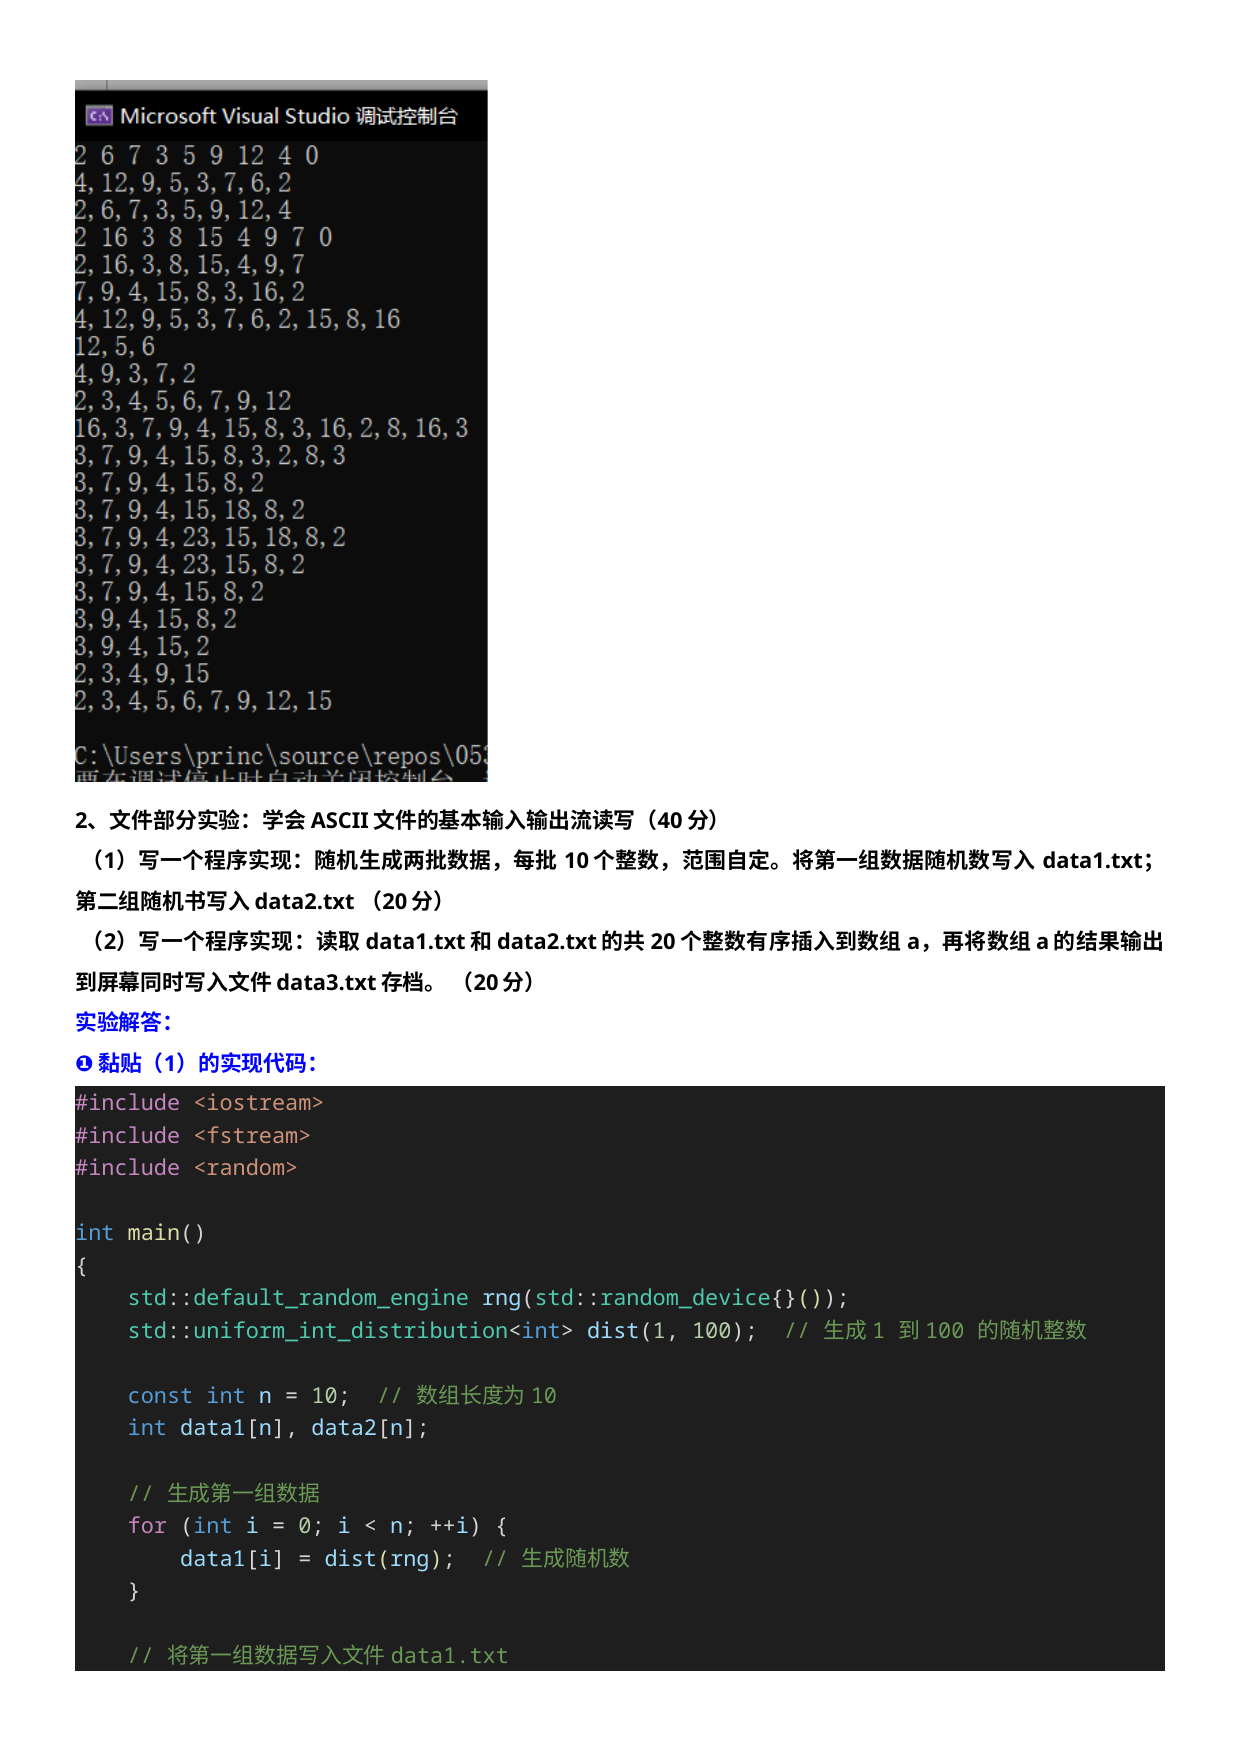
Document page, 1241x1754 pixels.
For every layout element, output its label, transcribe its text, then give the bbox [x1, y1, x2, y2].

text #include <random> [75, 1151, 1165, 1183]
text const int n = 10; // 数组长度为 10 [75, 1378, 1165, 1411]
text （1）写一个程序实现：随机生成两批数据，每批10个整数，范围自定。将第一组数据随机数写入 data1.txt；第二组随机书写入data2.txt （20分） [75, 843, 1165, 916]
text std::uniform_int_distribution<int> dist(1, 100); // 生成 1 到 100 的随机整数 [75, 1313, 1165, 1346]
text for (int i = 0; i < n; ++i) { [75, 1508, 1165, 1541]
text { [75, 1248, 1165, 1281]
text // 生成第一组数据 [75, 1476, 1165, 1508]
text （2）写一个程序实现：读取data1.txt和data2.txt的共20个整数有序插入到数组a，再将数组a的结果输出到屏幕同时写入文件data3.txt存档。 （20分） [75, 924, 1165, 997]
text ❶黏贴（1）的实现代码： [75, 1045, 1165, 1078]
text // 将第一组数据写入文件 data1.txt [75, 1638, 1165, 1671]
text std::default_random_engine rng(std::random_device{}()); [75, 1281, 1165, 1313]
text 2、文件部分实验：学会ASCII文件的基本输入输出流读写（40分） [75, 802, 1165, 835]
text 实验解答： [75, 1005, 1165, 1037]
text #include <fstream> [75, 1118, 1165, 1151]
picture [75, 80, 488, 782]
text int data1[n], data2[n]; [75, 1411, 1165, 1443]
text int main() [75, 1216, 1165, 1248]
text #include <iostream> [75, 1086, 1165, 1118]
text data1[i] = dist(rng); // 生成随机数 [75, 1541, 1165, 1573]
text } [75, 1573, 1165, 1606]
